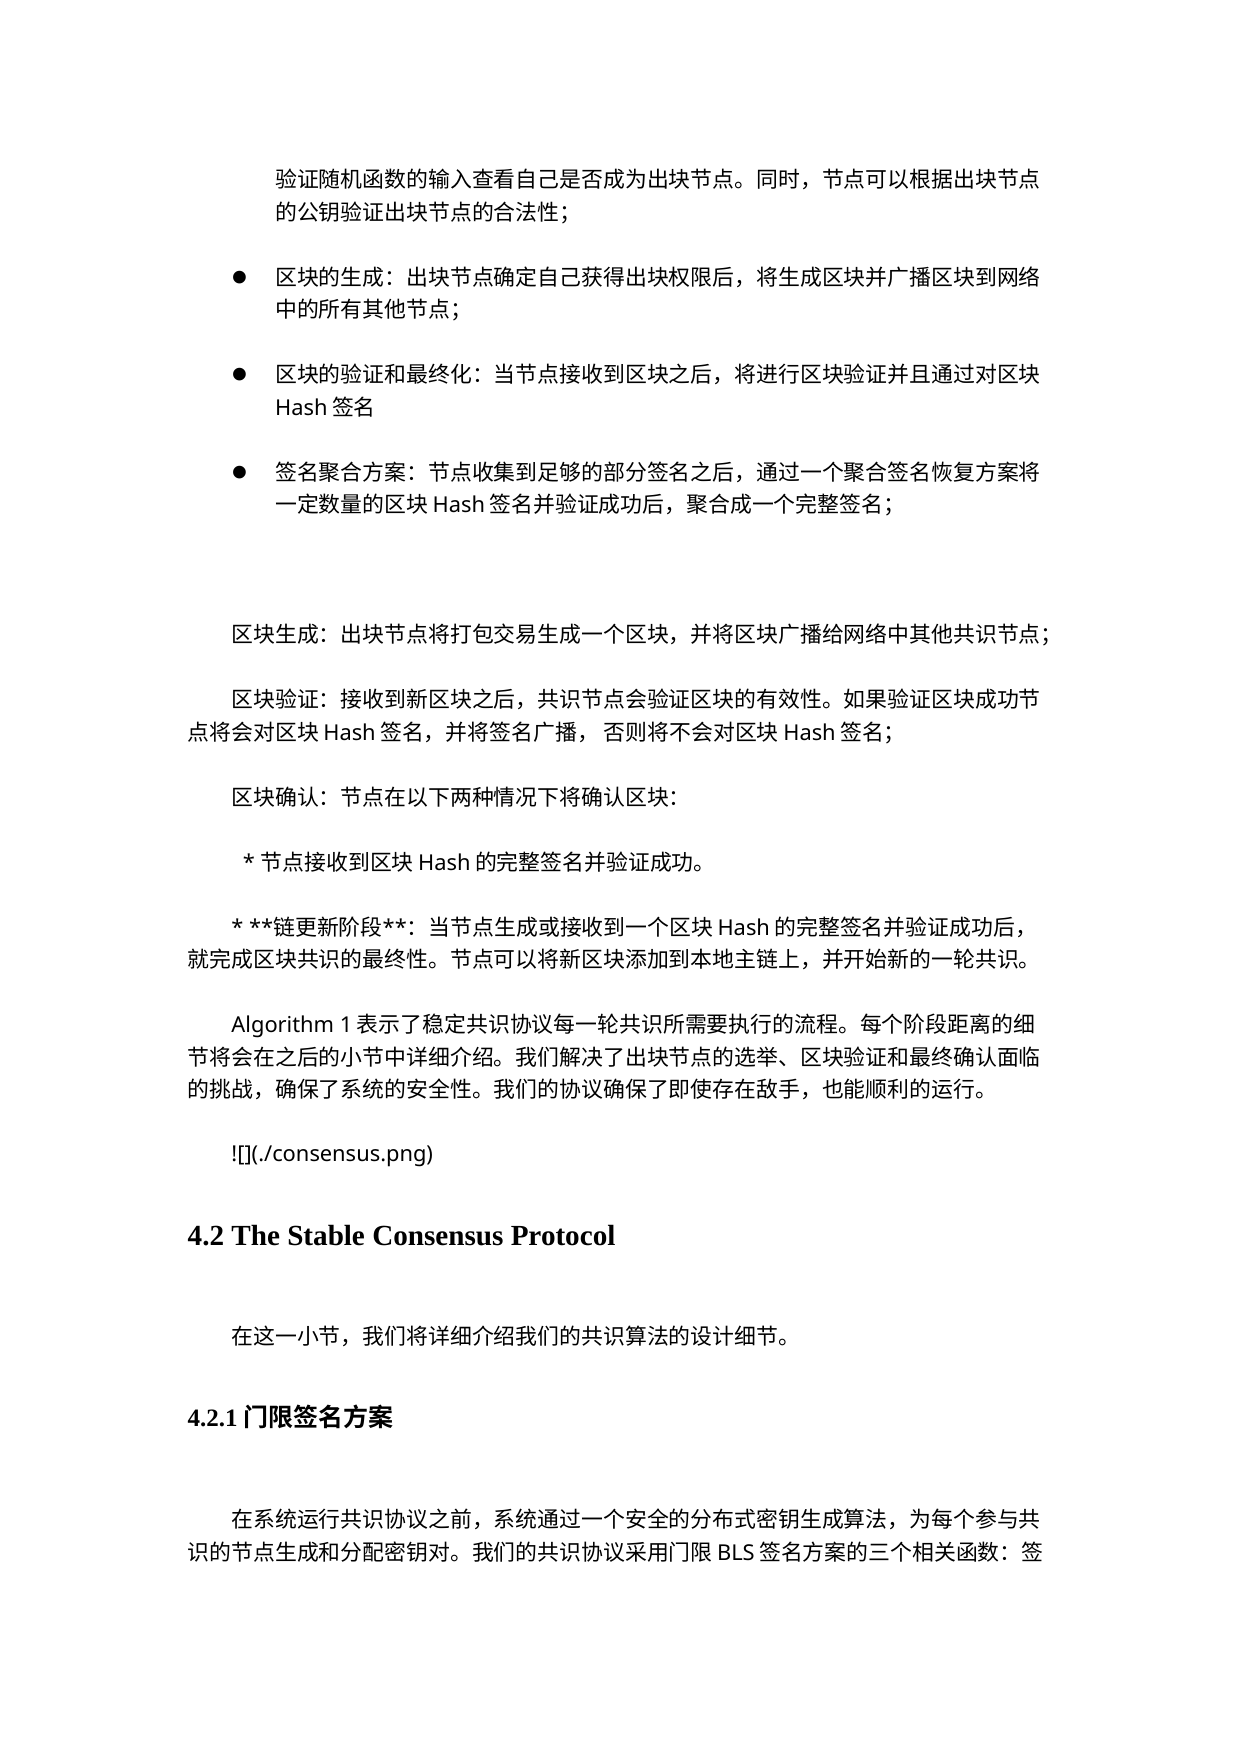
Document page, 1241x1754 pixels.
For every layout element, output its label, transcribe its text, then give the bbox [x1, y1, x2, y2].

list 区块的生成：出块节点确定自己获得出块权限后，将生成区块并广播区块到网络中的所有其他节点； [231, 259, 1053, 324]
text ![](./consensus.png) [187, 1137, 1053, 1169]
text 在这一小节，我们将详细介绍我们的共识算法的设计细节。 [187, 1318, 1053, 1351]
text * 节点接收到区块Hash的完整签名并验证成功。 [187, 844, 1053, 877]
subtitle 4.2.1 门限签名方案 [187, 1383, 1053, 1448]
list 区块的验证和最终化：当节点接收到区块之后，将进行区块验证并且通过对区块Hash签名 [231, 357, 1053, 422]
list 签名聚合方案：节点收集到足够的部分签名之后，通过一个聚合签名恢复方案将一定数量的区块Hash签名并验证成功后，聚合成一个完整签名； [231, 454, 1053, 519]
list 出块节点选举：节点通过一个分布式随机生成方案根据前一轮确认的区块独立地生成一个随机数 区间的随机数。节点将自己的私钥和当前轮的随机数作为可验证随机函数的输入查看自己是否成为出块节点。同时，节点可以根据出块节点的公钥验证出块节点的合法性； [231, 162, 1053, 227]
text * **链更新阶段**：当节点生成或接收到一个区块Hash的完整签名并验证成功后，就完成区块共识的最终性。节点可以将新区块添加到本地主链上，并开始新的一轮共识。 [187, 909, 1053, 974]
text 区块确认：节点在以下两种情况下将确认区块： [187, 779, 1053, 812]
text Algorithm 1表示了稳定共识协议每一轮共识所需要执行的流程。每个阶段距离的细节将会在之后的小节中详细介绍。我们解决了出块节点的选举、区块验证和最终确认面临的挑战，确保了系统的安全性。我们的协议确保了即使存在敌手，也能顺利的运行。 [187, 1007, 1053, 1104]
subtitle 4.2 The Stable Consensus Protocol [187, 1202, 1053, 1267]
text 区块生成：出块节点将打包交易生成一个区块，并将区块广播给网络中其他共识节点； [187, 617, 1053, 649]
text 区块验证：接收到新区块之后，共识节点会验证区块的有效性。如果验证区块成功节点将会对区块Hash签名，并将签名广播， 否则将不会对区块Hash签名； [187, 682, 1053, 747]
